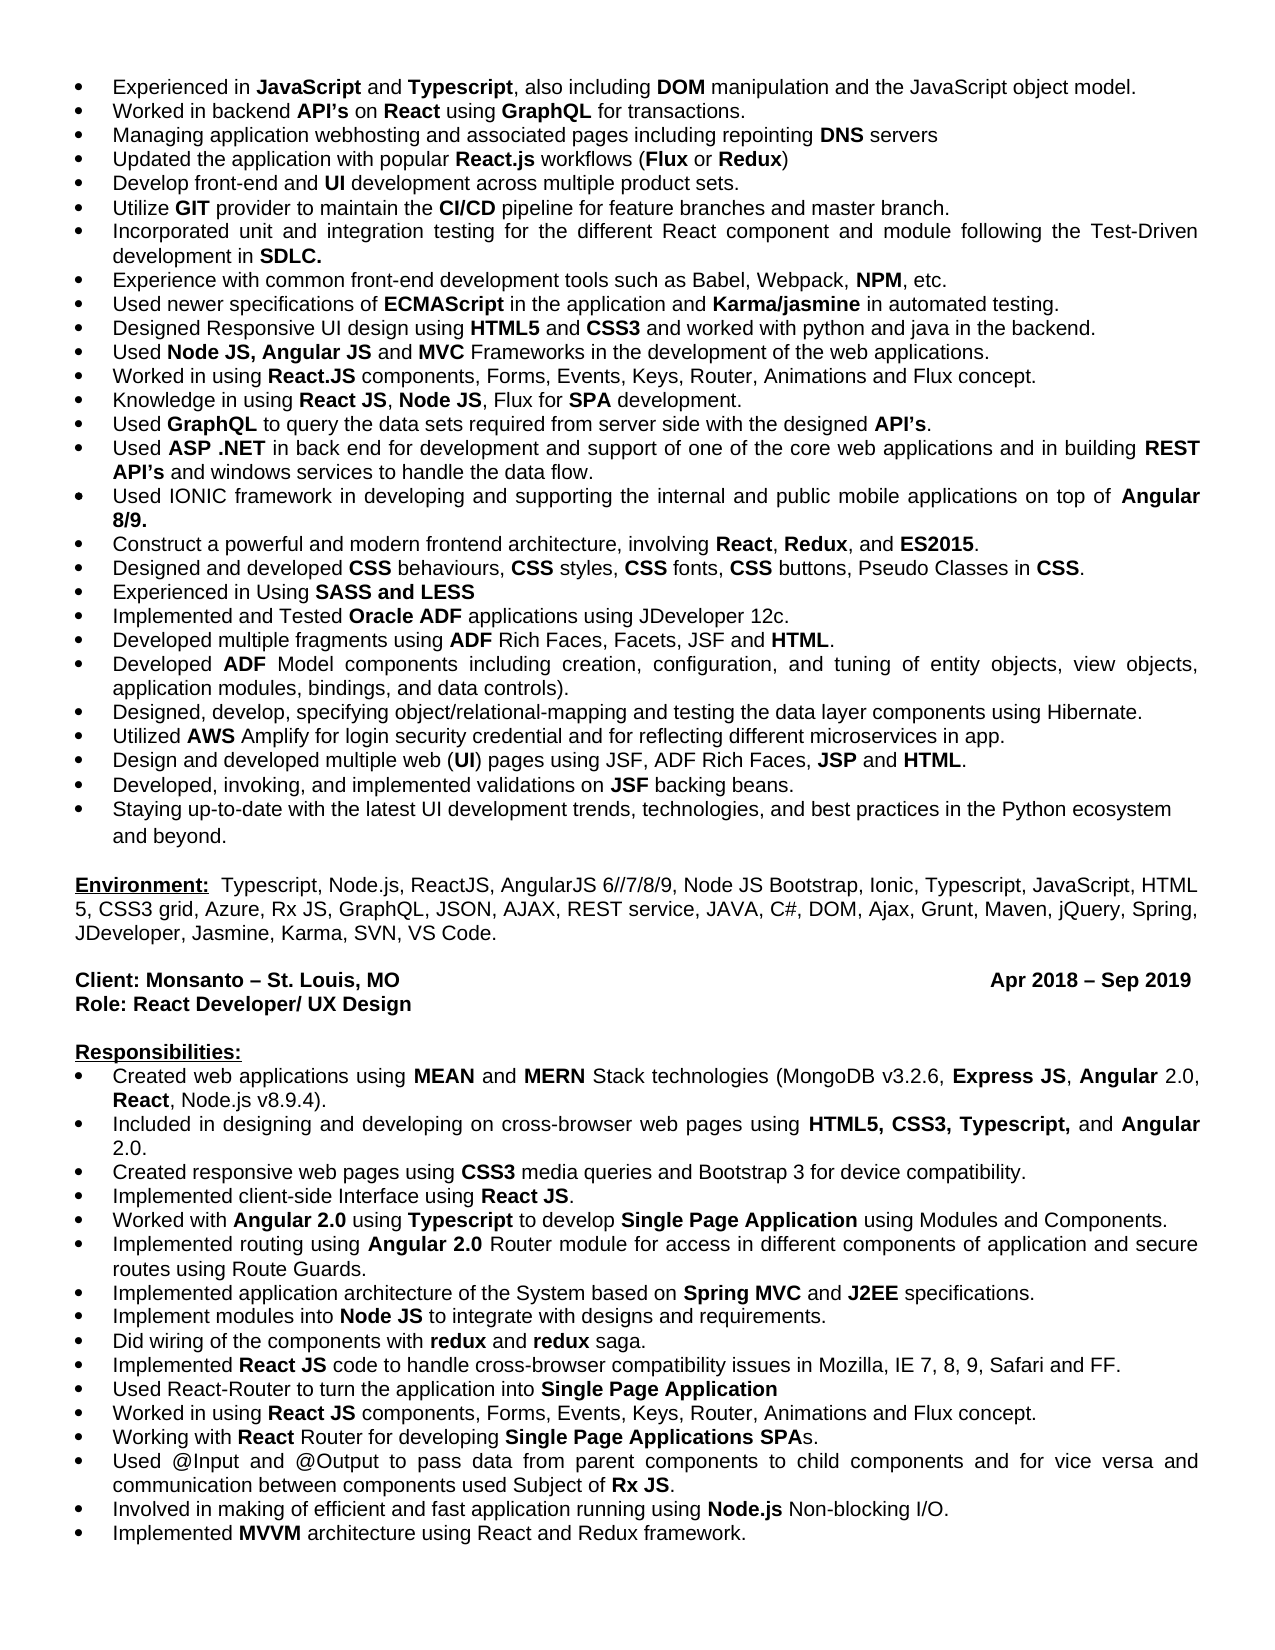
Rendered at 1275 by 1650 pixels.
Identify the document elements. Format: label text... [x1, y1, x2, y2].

text Responsibilities: [75, 1040, 1200, 1064]
list Used IONIC framework in developing and supporting the internal and public mobile applications on top of Angular 8/9. [75, 484, 1200, 532]
list Used newer specifications of ECMAScript in the application and Karma/jasmine in automated testing. [75, 291, 1200, 316]
list Implemented routing using Angular 2.0 Router module for access in different components of application and secure routes using Route Guards. [75, 1232, 1200, 1280]
list Experience with common front-end development tools such as Babel, Webpack, NPM, etc. [75, 267, 1200, 291]
list Design and developed multiple web (UI) pages using JSF, ADF Rich Faces, JSP and HTML. [75, 748, 1200, 772]
list Working with React Router for developing Single Page Applications SPAs. [75, 1425, 1200, 1449]
list Construct a powerful and modern frontend architecture, involving React, Redux, and ES2015. [75, 532, 1200, 556]
list Develop front-end and UI development across multiple product sets. [75, 171, 1200, 195]
list Staying up-to-date with the latest UI development trends, technologies, and best practices in the Python ecosystem and beyond. [75, 796, 1200, 848]
list Used GraphQL to query the data sets required from server side with the designed API’s. [75, 412, 1200, 436]
list Designed and developed CSS behaviours, CSS styles, CSS fonts, CSS buttons, Pseudo Classes in CSS. [75, 556, 1200, 580]
list Used ASP .NET in back end for development and support of one of the core web applications and in building REST API’s and windows services to handle the data flow. [75, 436, 1200, 484]
list Did wiring of the components with redux and redux saga. [75, 1328, 1200, 1352]
list Designed, develop, specifying object/relational-mapping and testing the data layer components using Hibernate. [75, 700, 1200, 724]
list Used @Input and @Output to pass data from parent components to child components and for vice versa and communication between components used Subject of Rx JS. [75, 1449, 1200, 1497]
list Worked with Angular 2.0 using Typescript to develop Single Page Application using Modules and Components. [75, 1208, 1200, 1232]
list Developed multiple fragments using ADF Rich Faces, Facets, JSF and HTML. [75, 628, 1200, 652]
list Developed, invoking, and implemented validations on JSF backing beans. [75, 772, 1200, 796]
list Managing application webhosting and associated pages including repointing DNS servers [75, 123, 1200, 147]
list Experienced in JavaScript and Typescript, also including DOM manipulation and the JavaScript object model. [75, 75, 1200, 99]
list Included in designing and developing on cross-browser web pages using HTML5, CSS3, Typescript, and Angular 2.0. [75, 1112, 1200, 1160]
list Incorporated unit and integration testing for the different React component and module following the Test-Driven development in SDLC. [75, 219, 1200, 267]
list Created responsive web pages using CSS3 media queries and Bootstrap 3 for device compatibility. [75, 1160, 1200, 1184]
list Worked in backend API’s on React using GraphQL for transactions. [75, 99, 1200, 123]
list Used React-Router to turn the application into Single Page Application [75, 1377, 1200, 1401]
list Implemented React JS code to handle cross-browser compatibility issues in Mozilla, IE 7, 8, 9, Safari and FF. [75, 1352, 1200, 1377]
list Knowledge in using React JS, Node JS, Flux for SPA development. [75, 388, 1200, 412]
list Involved in making of efficient and fast application running using Node.js Non-blocking I/O. [75, 1497, 1200, 1521]
list Implemented client-side Interface using React JS. [75, 1184, 1200, 1208]
list Implemented application architecture of the System based on Spring MVC and J2EE specifications. [75, 1280, 1200, 1304]
text Client: Monsanto – St. Louis, MO Apr 2018 – Sep 2019 [75, 968, 1200, 992]
list Created web applications using MEAN and MERN Stack technologies (MongoDB v3.2.6, Express JS, Angular 2.0, React, Node.js v8.9.4). [75, 1064, 1200, 1112]
list Utilized AWS Amplify for login security credential and for reflecting different microservices in app. [75, 724, 1200, 748]
text Role: React Developer/ UX Design [75, 992, 1200, 1016]
list Implemented MVVM architecture using React and Redux framework. [75, 1521, 1200, 1545]
list Developed ADF Model components including creation, configuration, and tuning of entity objects, view objects, application modules, bindings, and data controls). [75, 652, 1200, 700]
list Designed Responsive UI design using HTML5 and CSS3 and worked with python and java in the backend. [75, 316, 1200, 339]
list Utilize GIT provider to maintain the CI/CD pipeline for feature branches and master branch. [75, 195, 1200, 219]
list Worked in using React.JS components, Forms, Events, Keys, Router, Animations and Flux concept. [75, 364, 1200, 388]
list Updated the application with popular React.js workflows (Flux or Redux) [75, 147, 1200, 171]
list Implement modules into Node JS to integrate with designs and requirements. [75, 1304, 1200, 1328]
text Environment: Typescript, Node.js, ReactJS, AngularJS 6//7/8/9, Node JS Bootstrap, Ionic, Typescript, JavaScript, HTML 5, CSS3 grid, Azure, Rx JS, GraphQL, JSON, AJAX, REST service, JAVA, C#, DOM, Ajax, Grunt, Maven, jQuery, Spring, JDeveloper, Jasmine, Karma, SVN, VS Code. [75, 872, 1200, 944]
list Implemented and Tested Oracle ADF applications using JDeveloper 12c. [75, 604, 1200, 628]
list Experienced in Using SASS and LESS [75, 580, 1200, 604]
list Worked in using React JS components, Forms, Events, Keys, Router, Animations and Flux concept. [75, 1401, 1200, 1425]
list Used Node JS, Angular JS and MVC Frameworks in the development of the web applications. [75, 339, 1200, 364]
